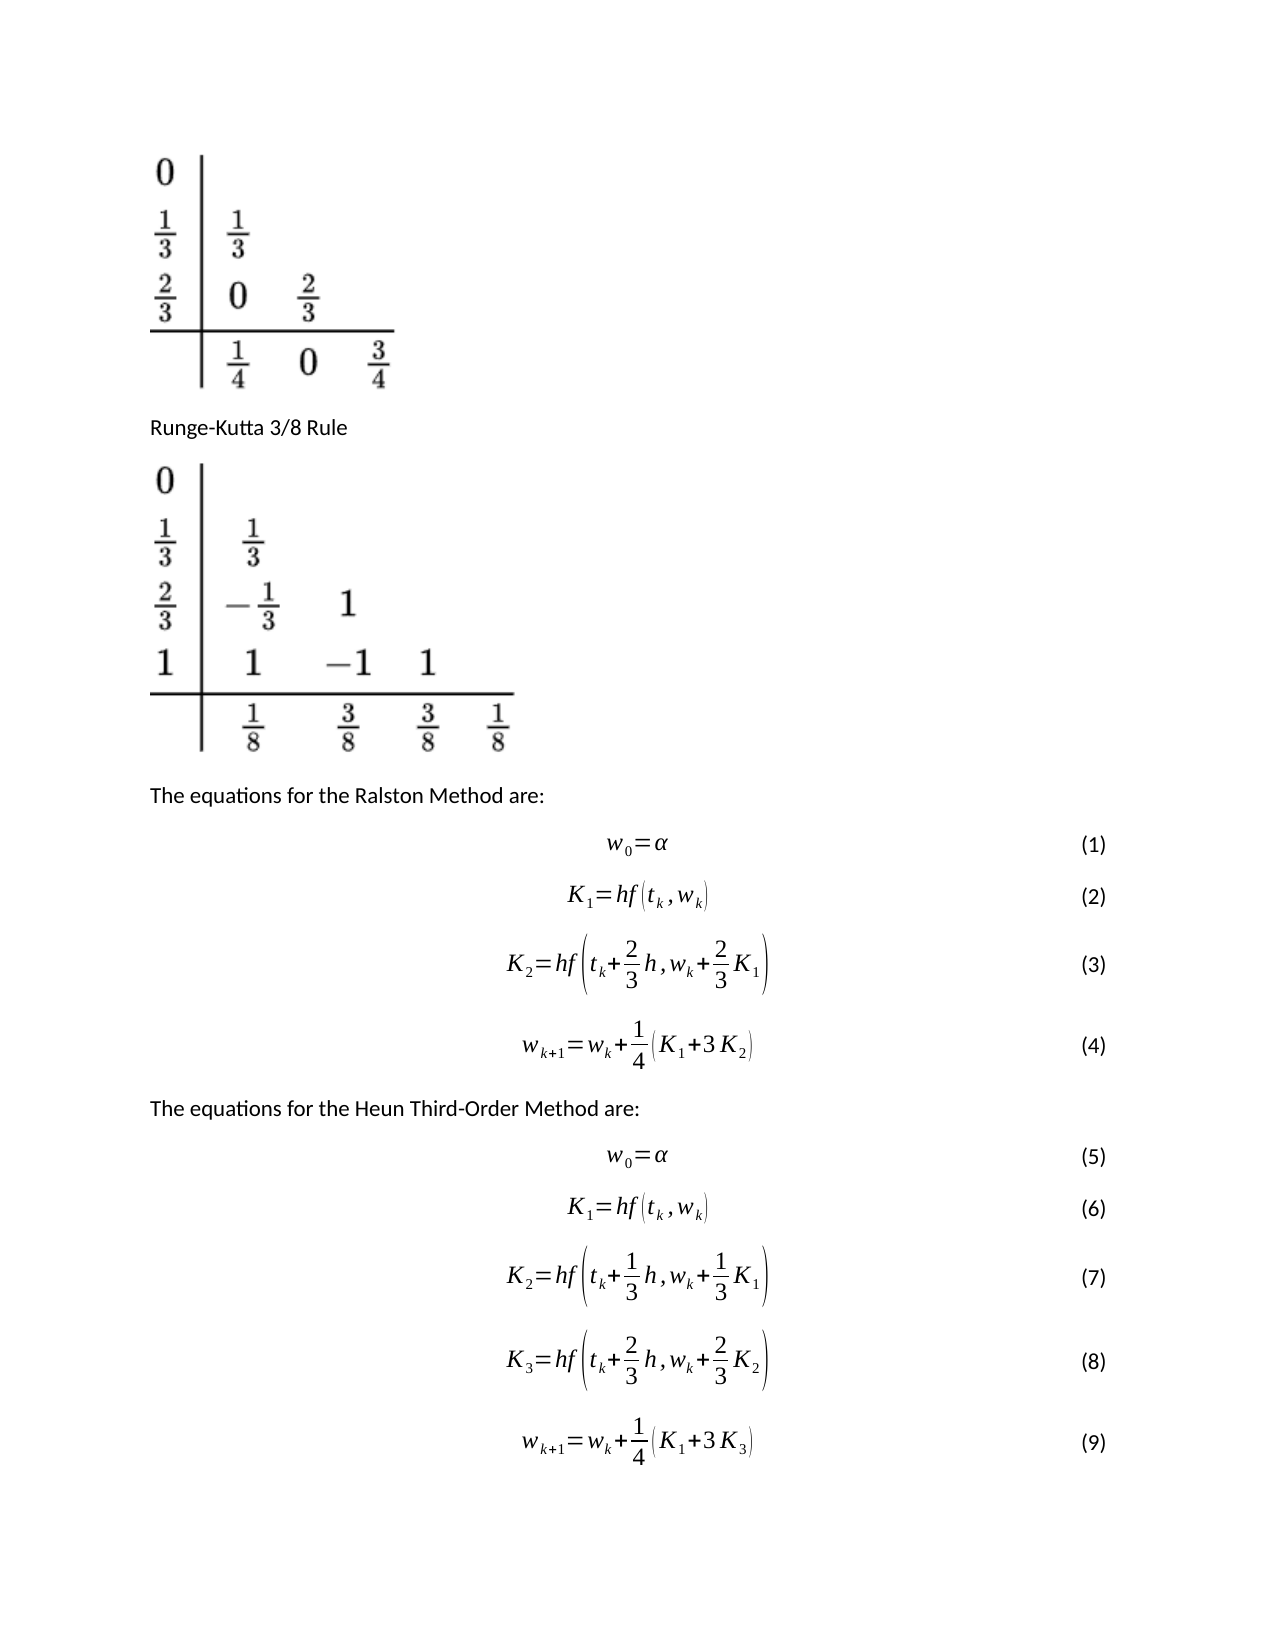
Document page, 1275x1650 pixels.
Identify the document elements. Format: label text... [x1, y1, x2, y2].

text (3) [150, 932, 1125, 997]
text The equations for the Heun Third-Order Method are: [150, 1094, 1125, 1122]
text (8) [150, 1328, 1125, 1393]
text (1) [150, 828, 1125, 860]
text (9) [150, 1412, 1125, 1471]
text (2) [150, 879, 1125, 913]
picture [150, 150, 396, 394]
text The equations for the Ralston Method are: [150, 782, 1125, 809]
picture [150, 459, 518, 763]
text Runge-Kutta 3/8 Rule [150, 413, 1125, 441]
text (6) [150, 1191, 1125, 1226]
text (4) [150, 1016, 1125, 1075]
text (7) [150, 1244, 1125, 1309]
text (5) [150, 1141, 1125, 1172]
